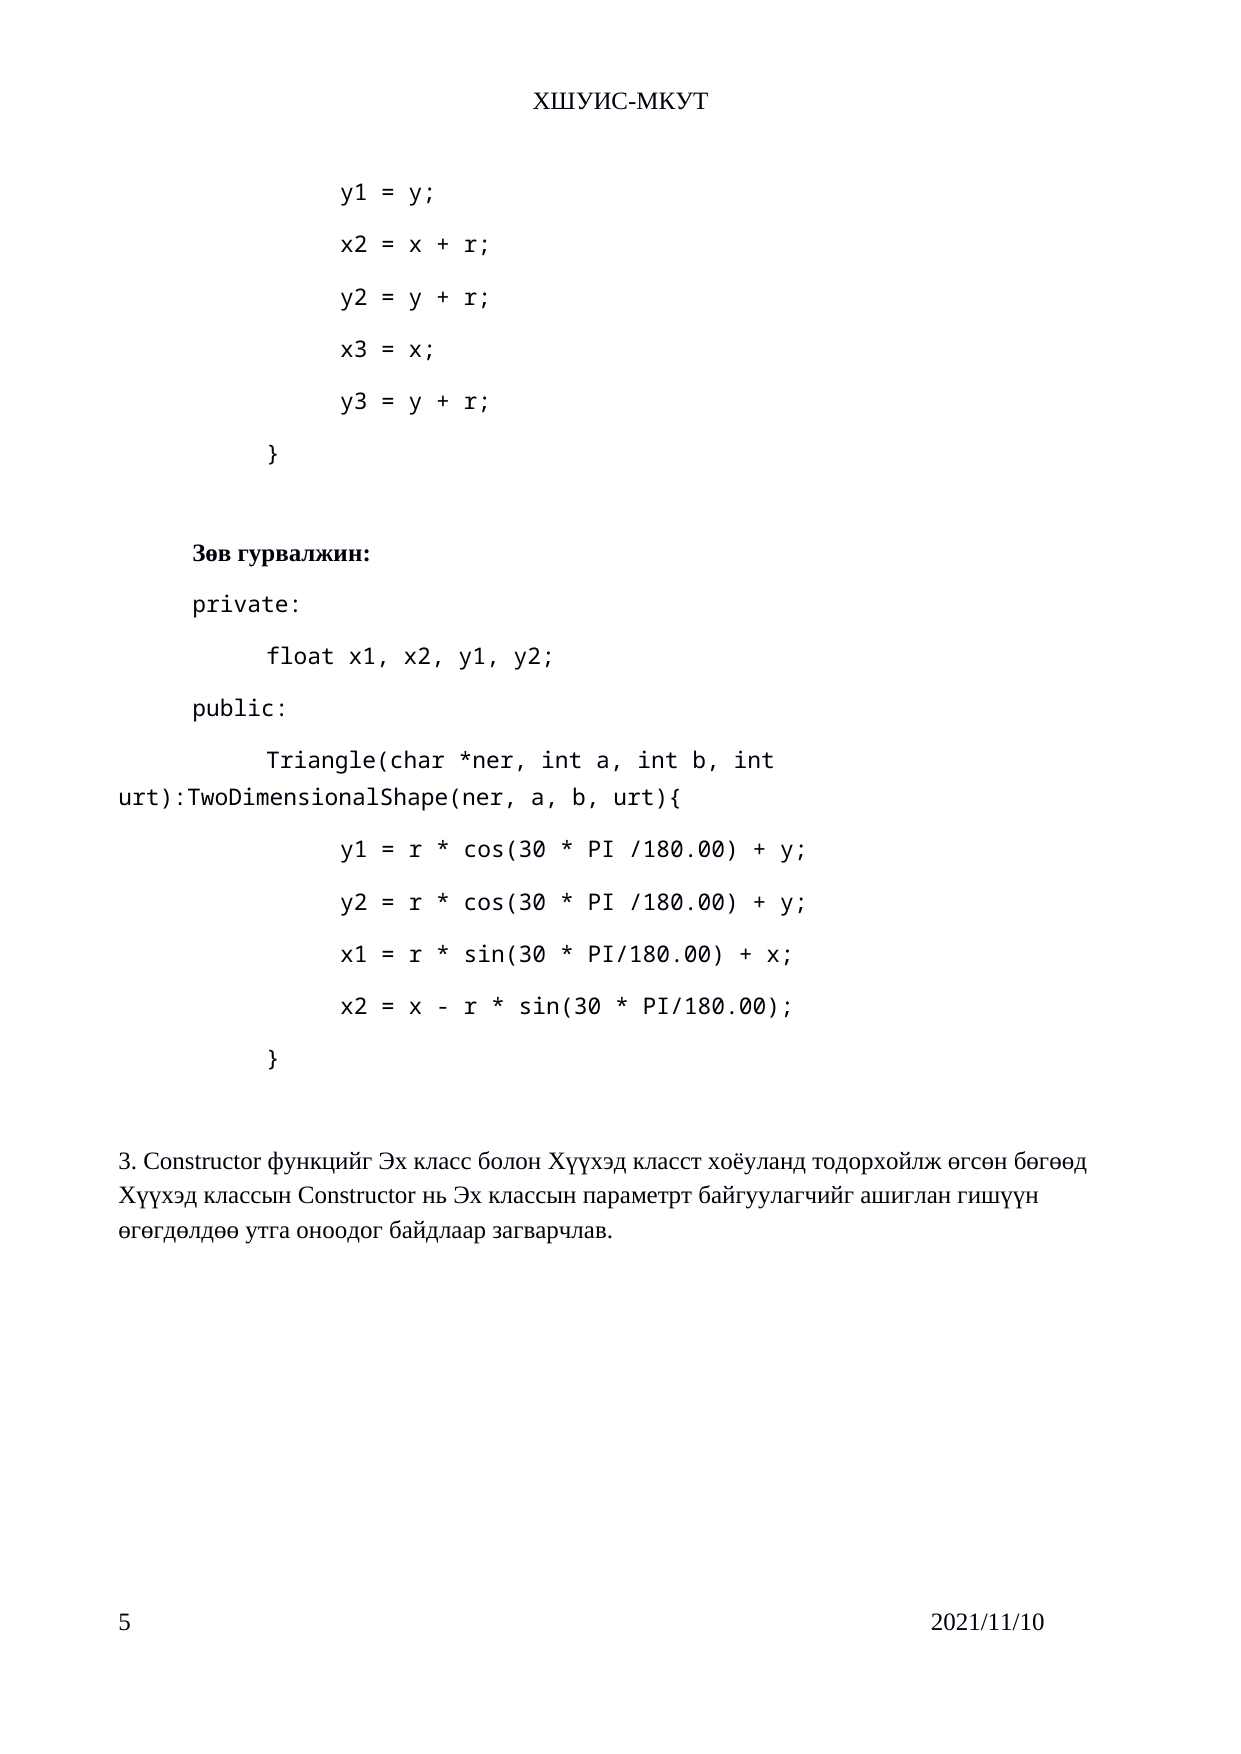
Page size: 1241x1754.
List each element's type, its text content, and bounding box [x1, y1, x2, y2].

text private: [118, 587, 1122, 619]
text } [118, 437, 1122, 468]
text float x1, x2, y1, y2; [118, 639, 1122, 671]
text x1 = r * sin(30 * PI/180.00) + x; [118, 937, 1122, 969]
text y2 = y + r; [118, 281, 1122, 312]
text x2 = x - r * sin(30 * PI/180.00); [118, 989, 1122, 1021]
text Triangle(char *ner, int a, int b, int urt):TwoDimensionalShape(ner, a, b, urt){ [118, 744, 1122, 812]
text x3 = x; [118, 333, 1122, 364]
text y2 = r * cos(30 * PI /180.00) + y; [118, 885, 1122, 917]
text public: [118, 692, 1122, 723]
text y1 = y; [118, 176, 1122, 208]
text Зөв гурвалжин: [118, 538, 1122, 567]
text y3 = y + r; [118, 385, 1122, 416]
text x2 = x + r; [118, 228, 1122, 260]
text 3. Constructor функцийг Эх класс болон Хүүхэд класст хоёуланд тодорхойлж өгсөн бөгөөд Хүүхэд классын Constructor нь Эх классын параметрт байгуулагчийг ашиглан гишүүн өгөгдөлдөө утга оноодог байдлаар загварчлав. [118, 1146, 1122, 1243]
text } [118, 1042, 1122, 1073]
text y1 = r * cos(30 * PI /180.00) + y; [118, 833, 1122, 864]
